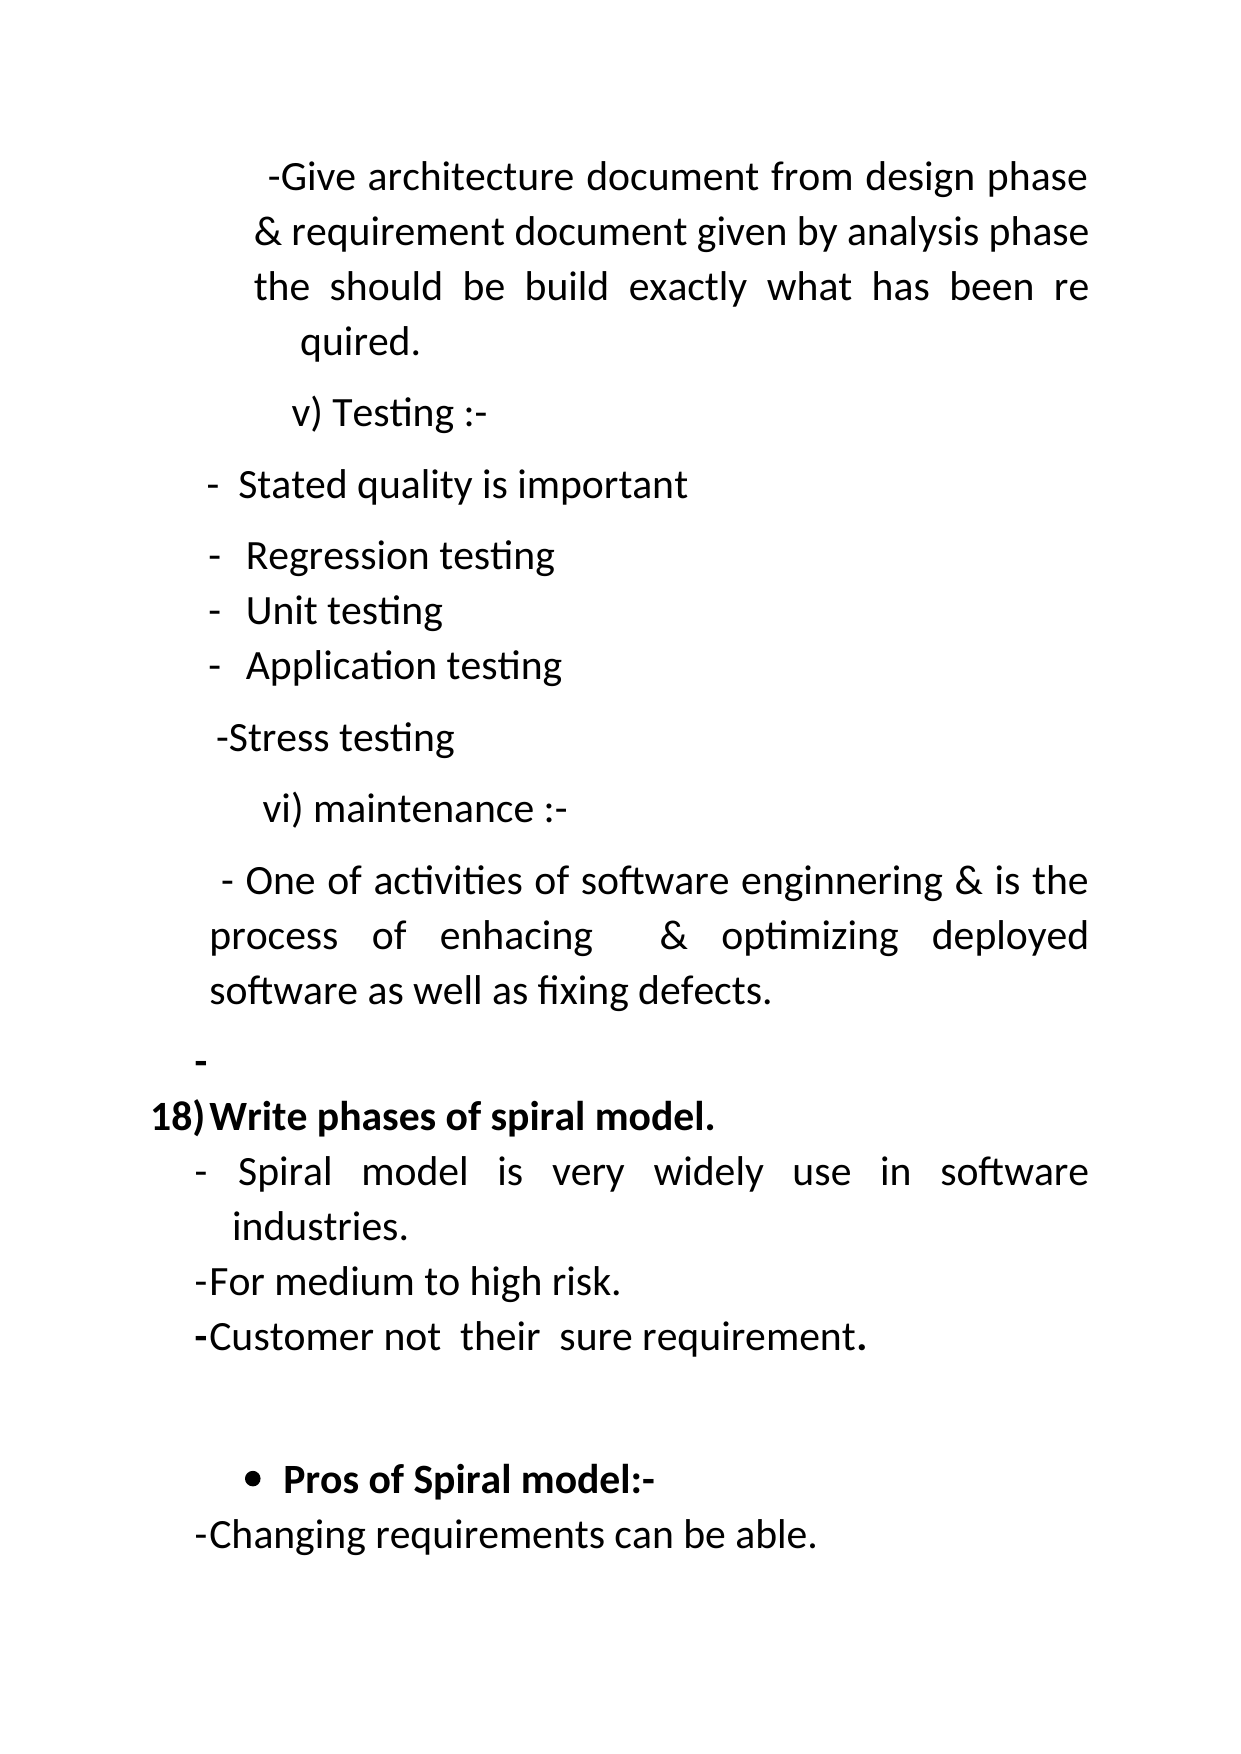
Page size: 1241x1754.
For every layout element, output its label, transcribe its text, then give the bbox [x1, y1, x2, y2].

list Changing requirements can be able. [194, 1508, 1090, 1558]
list Spiral model is very widely use in software industries. [194, 1145, 1090, 1251]
text - One of activities of software enginnering & is the process of enhacing & optimizing deployed software as well as fixing defects. [209, 854, 1090, 1014]
list Write phases of spiral model. [150, 1090, 1090, 1141]
text -Stress testing [150, 711, 1090, 762]
list For medium to high risk. [194, 1255, 1090, 1306]
list Pros of Spiral model:- [246, 1453, 1090, 1504]
list Customer not their sure requirement. [194, 1310, 1090, 1361]
list Unit testing [208, 584, 1090, 635]
text v) Testing :- [150, 386, 1090, 437]
list Regression testing [208, 529, 1090, 580]
text -Give architecture document from design phase & requirement document given by analysis phase the should be build exactly what has been re quired. [150, 150, 1090, 366]
list Application testing [208, 639, 1090, 690]
list vi) maintenance :- [262, 782, 1090, 833]
text - Stated quality is important [150, 458, 1090, 509]
